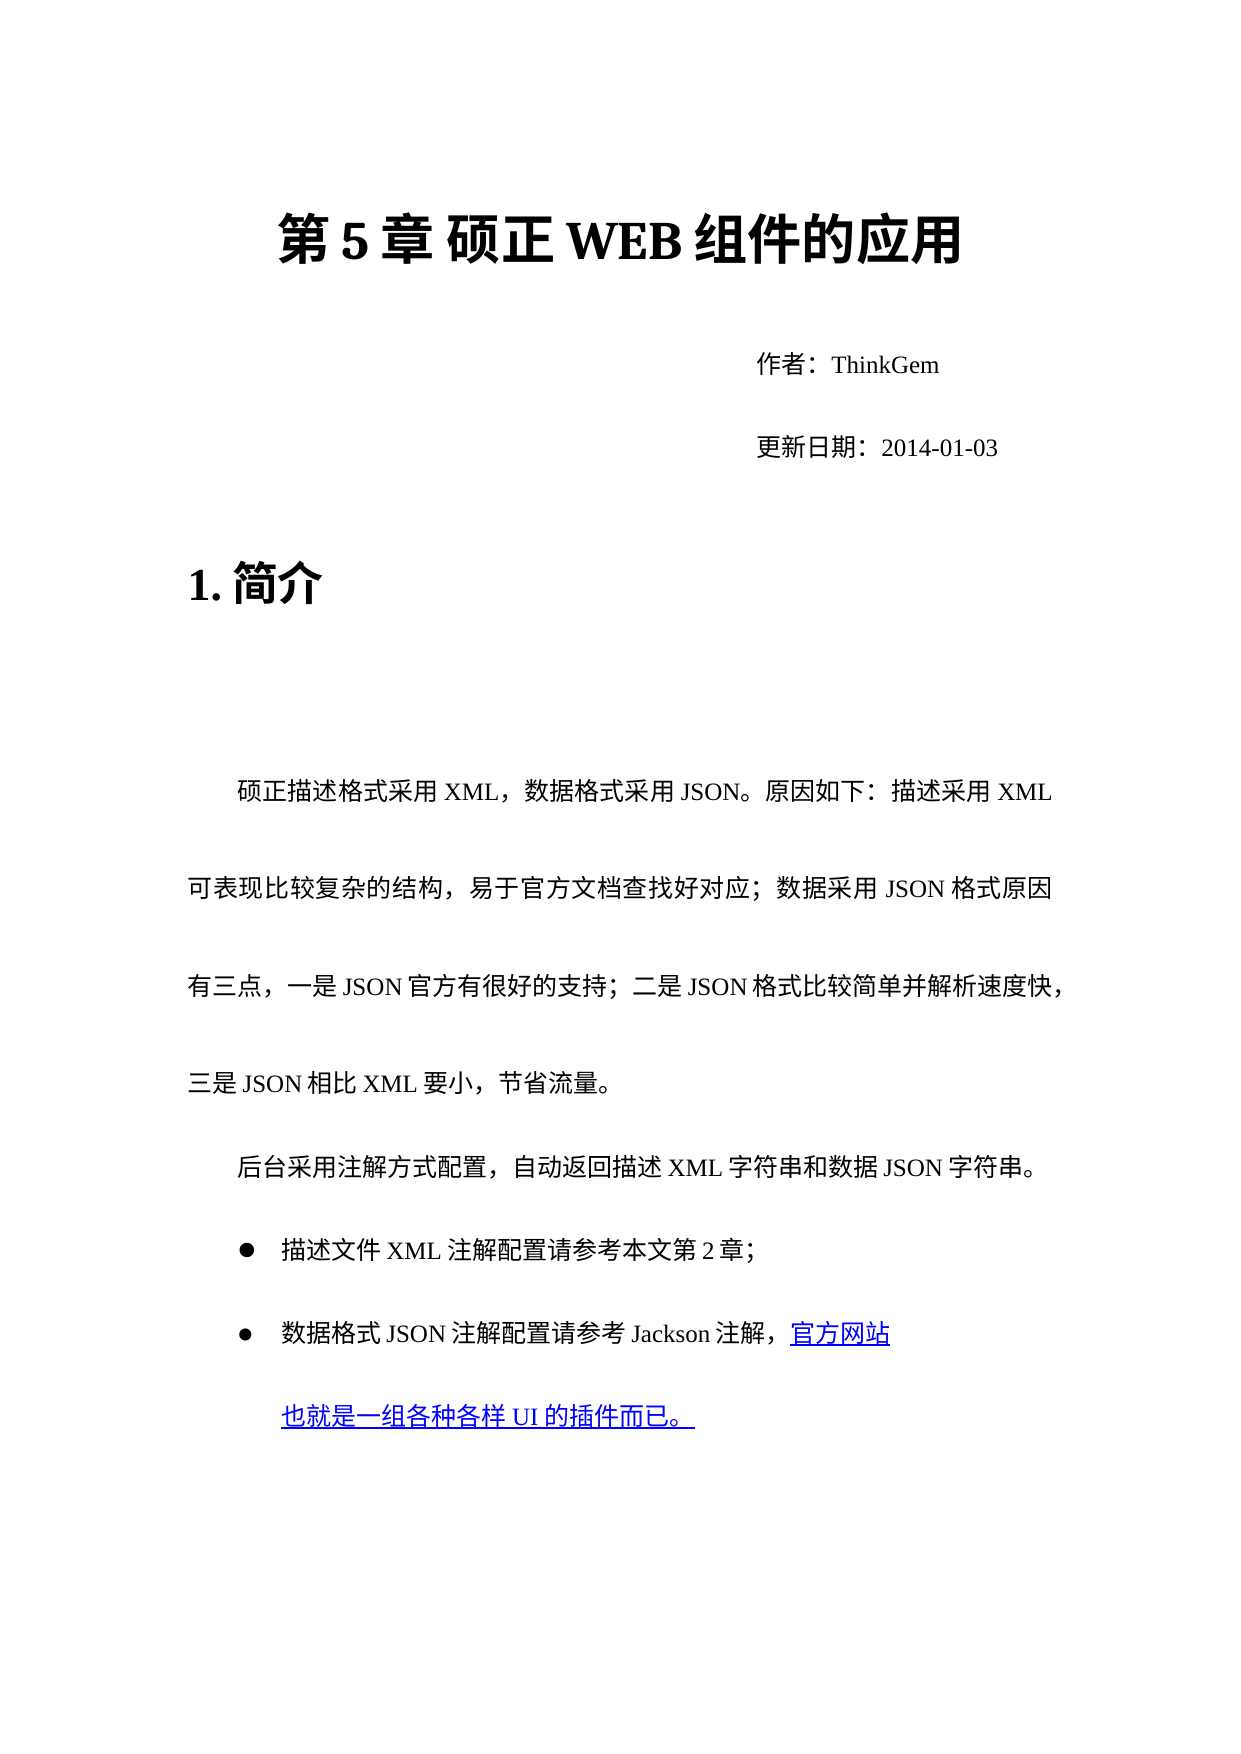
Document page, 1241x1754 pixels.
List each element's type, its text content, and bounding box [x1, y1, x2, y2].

list 也就是一组各种各样 UI 的插件而已。 [281, 1382, 1053, 1447]
subtitle 简介 [187, 532, 1053, 629]
list 后台采用注解方式配置，自动返回描述XML字符串和数据JSON字符串。 [187, 1133, 1053, 1198]
title 第5章 硕正WEB组件的应用 [187, 187, 1053, 284]
list 描述文件XML注解配置请参考本文第2章； [237, 1216, 1053, 1281]
text 更新日期：2014-01-03 [756, 413, 1053, 478]
list 硕正描述格式采用XML，数据格式采用JSON。原因如下：描述采用XML可表现比较复杂的结构，易于官方文档查找好对应；数据采用JSON格式原因有三点，一是JSON官方有很好的支持；二是JSON格式比较简单并解析速度快，三是JSON相比XML要小，节省流量。 [187, 757, 1053, 1114]
text 作者：ThinkGem [756, 330, 1053, 395]
list 数据格式JSON注解配置请参考Jackson注解，官方网站 [237, 1299, 1053, 1364]
